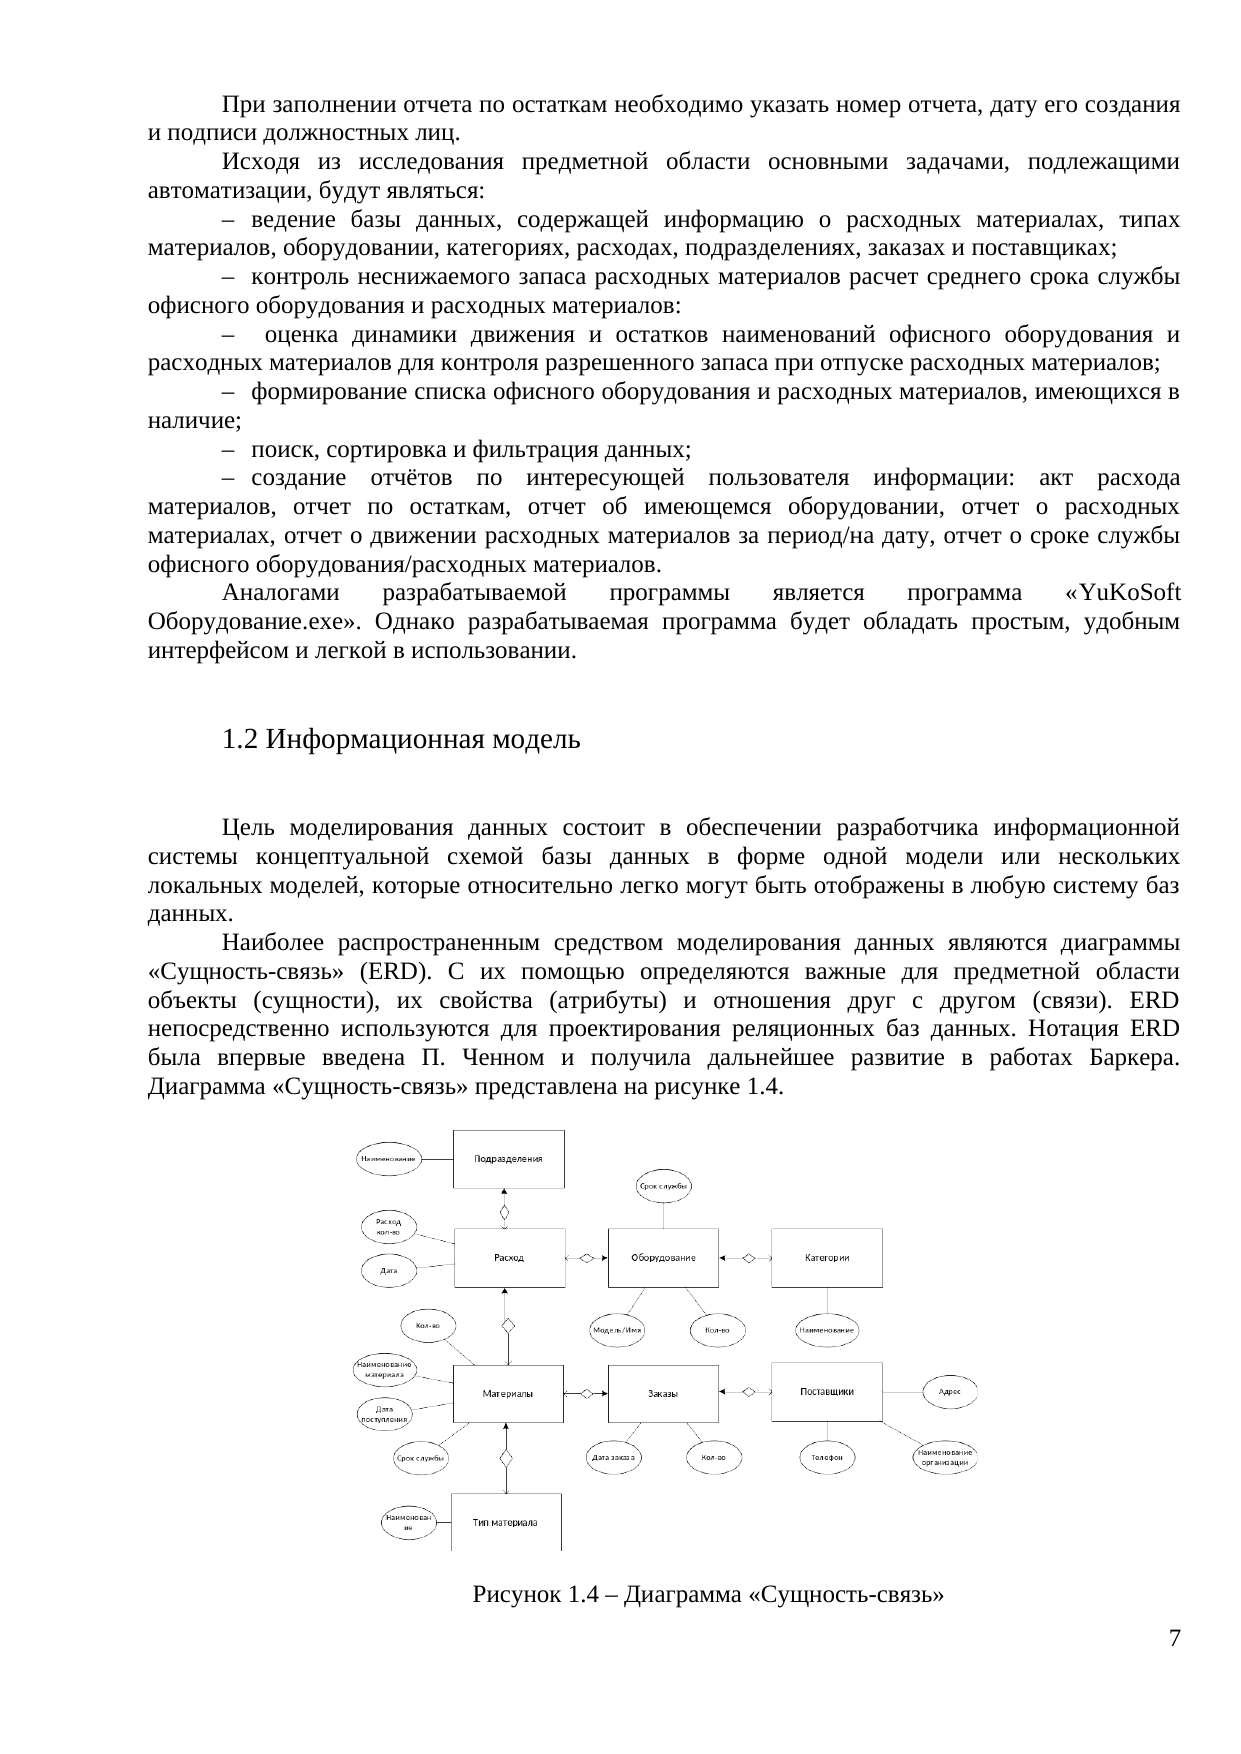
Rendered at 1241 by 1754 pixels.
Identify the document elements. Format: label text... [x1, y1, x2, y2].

text При заполнении отчета по остаткам необходимо указать номер отчета, дату его создания и подписи должностных лиц. [148, 89, 1181, 146]
text Аналогами разрабатываемой программы является программа «YuKoSoft Оборудование.exe». Однако разрабатываемая программа будет обладать простым, удобным интерфейсом и легкой в использовании. [148, 577, 1181, 664]
list создание отчётов по интересующей пользователя информации: акт расхода материалов, отчет по остаткам, отчет об имеющемся оборудовании, отчет о расходных материалах, отчет о движении расходных материалов за период/на дату, отчет о сроке службы офисного оборудования/расходных материалов. [148, 462, 1181, 577]
text Наиболее распространенным средством моделирования данных являются диаграммы «Сущность-связь» (ERD). С их помощью определяются важные для предметной области объекты (сущности), их свойства (атрибуты) и отношения друг с другом (связи). ERD непосредственно используются для проектирования реляционных баз данных. Нотация ERD была впервые введена П. Ченном и получила дальнейшее развитие в работах Баркера. Диаграмма «Сущность-связь» представлена на рисунке 1.4. [148, 927, 1181, 1100]
text 1.2 Информационная модель [222, 721, 1181, 755]
list контроль неснижаемого запаса расходных материалов расчет среднего срока службы офисного оборудования и расходных материалов: [148, 261, 1181, 319]
text Рисунок 1.4 – Диаграмма «Сущность-связь» [148, 1579, 1181, 1608]
list оценка динамики движения и остатков наименований офисного оборудования и расходных материалов для контроля разрешенного запаса при отпуске расходных материалов; [148, 319, 1181, 376]
text Исходя из исследования предметной области основными задачами, подлежащими автоматизации, будут являться: [148, 146, 1181, 204]
list формирование списка офисного оборудования и расходных материалов, имеющихся в наличие; [148, 376, 1181, 434]
list ведение базы данных, содержащей информацию о расходных материалах, типах материалов, оборудовании, категориях, расходах, подразделениях, заказах и поставщиках; [148, 204, 1181, 261]
text Цель моделирования данных состоит в обеспечении разработчика информационной системы концептуальной схемой базы данных в форме одной модели или нескольких локальных моделей, которые относительно легко могут быть отображены в любую систему баз данных. [148, 812, 1181, 927]
list поиск, сортировка и фильтрация данных; [148, 434, 1181, 462]
